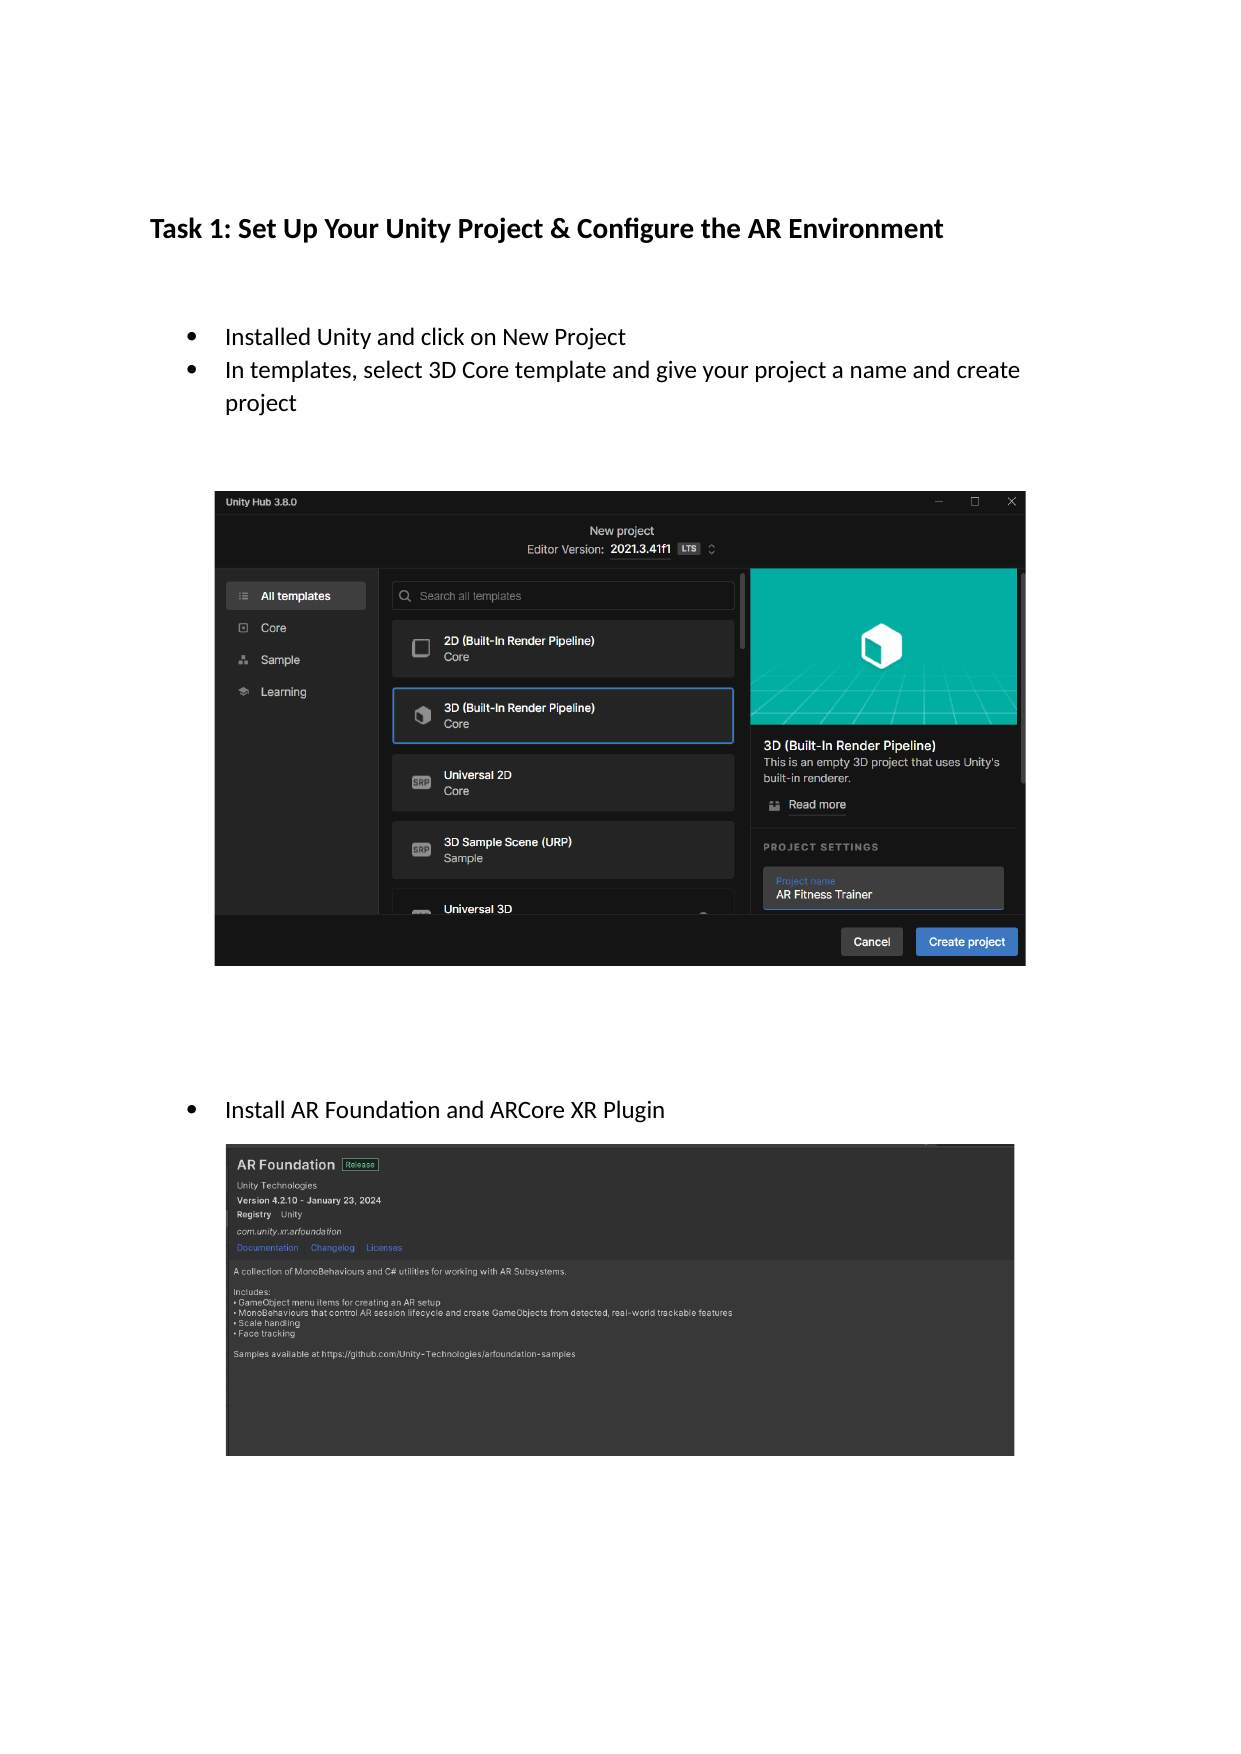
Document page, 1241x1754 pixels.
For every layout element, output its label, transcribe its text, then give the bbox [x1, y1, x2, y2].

list Install AR Foundation and ARCore XR Plugin [187, 1094, 1090, 1125]
text Task 1: Set Up Your Unity Project & Configure the AR Environment [150, 211, 1090, 246]
list In templates, select 3D Core template and give your project a name and create project [187, 354, 1090, 417]
list Installed Unity and click on New Project [187, 321, 1090, 351]
picture [214, 491, 1026, 966]
picture [225, 1144, 1015, 1456]
